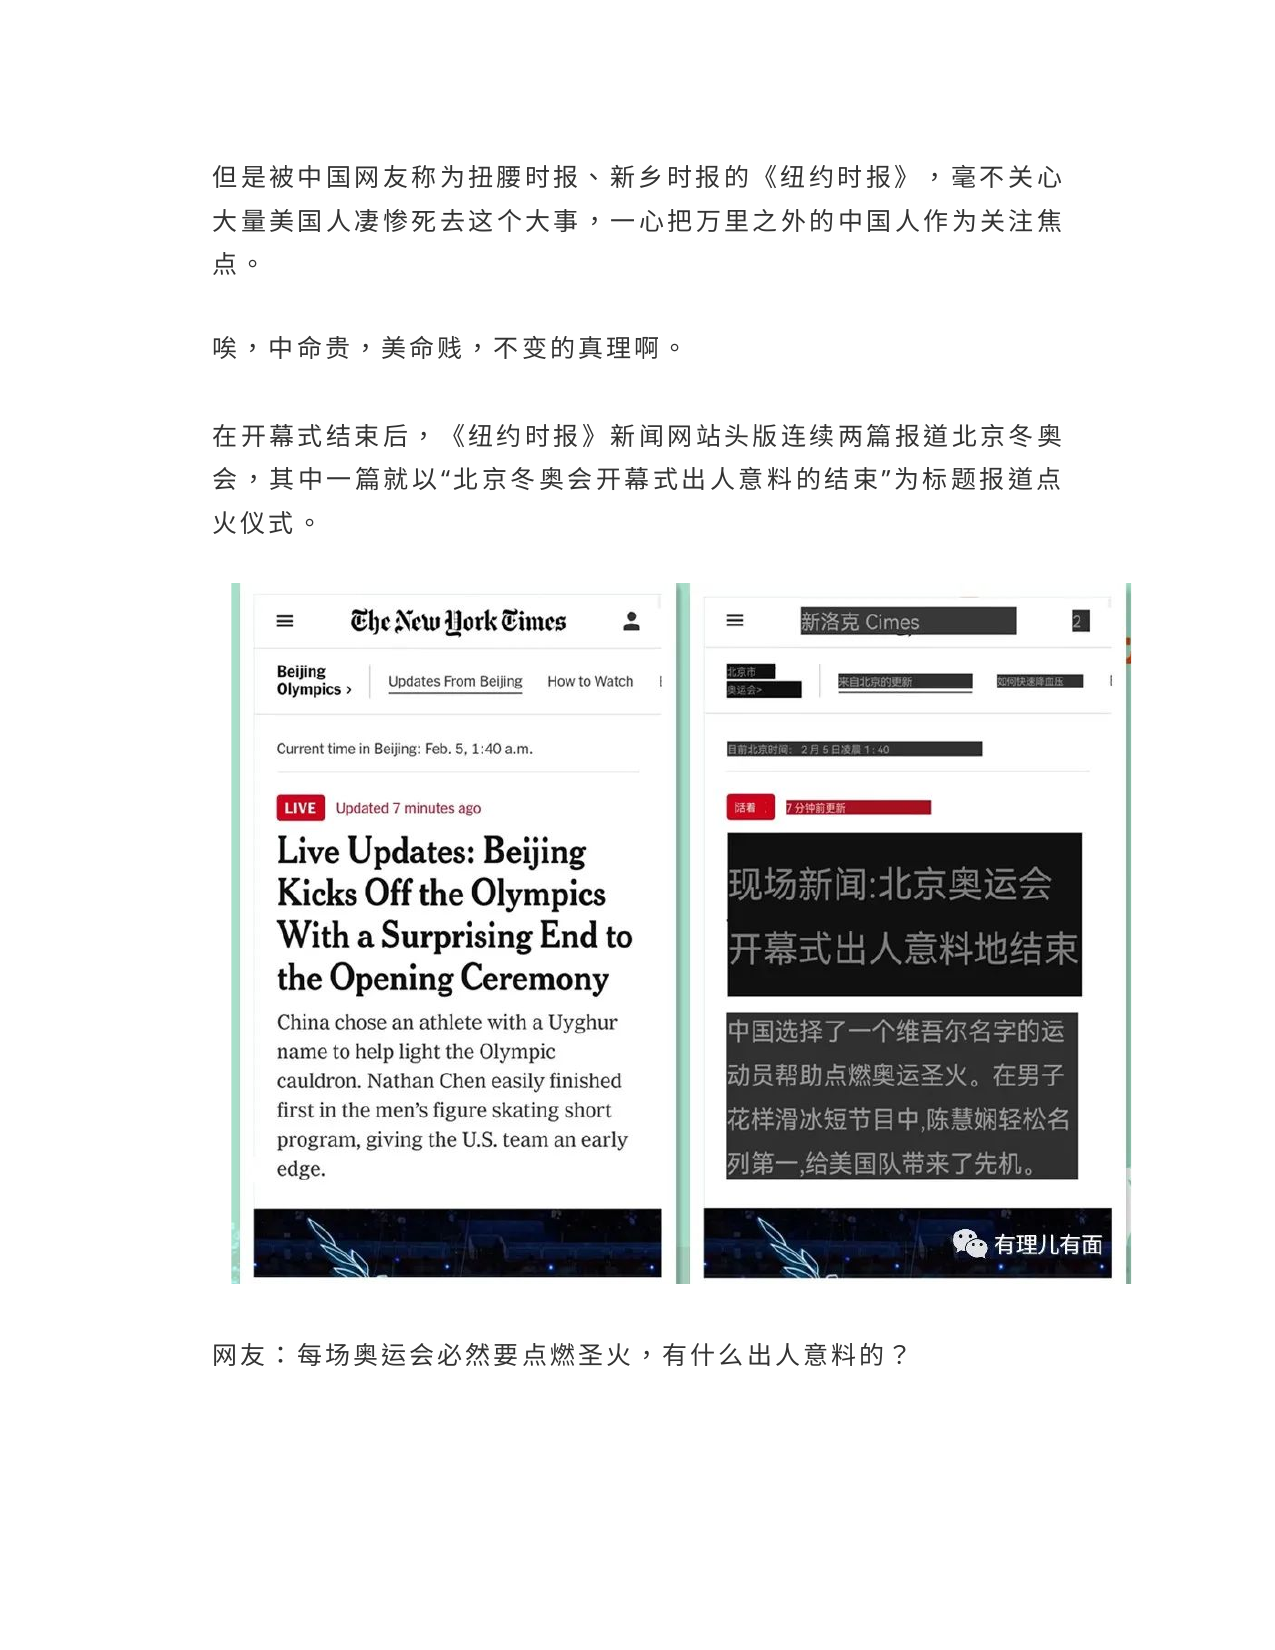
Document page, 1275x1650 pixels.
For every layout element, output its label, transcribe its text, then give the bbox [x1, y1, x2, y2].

text 网友：每场奥运会必然要点燃圣火，有什么出人意料的？ [212, 1328, 1062, 1372]
text 唉，中命贵，美命贱，不变的真理啊。 [212, 321, 1062, 365]
text 但是被中国网友称为扭腰时报、新乡时报的《纽约时报》，毫不关心大量美国人凄惨死去这个大事，一心把万里之外的中国人作为关注焦点。 [212, 150, 1062, 281]
picture [231, 583, 1132, 1284]
text 在开幕式结束后，《纽约时报》新闻网站头版连续两篇报道北京冬奥会，其中一篇就以“北京冬奥会开幕式出人意料的结束”为标题报道点火仪式。 [212, 409, 1062, 540]
